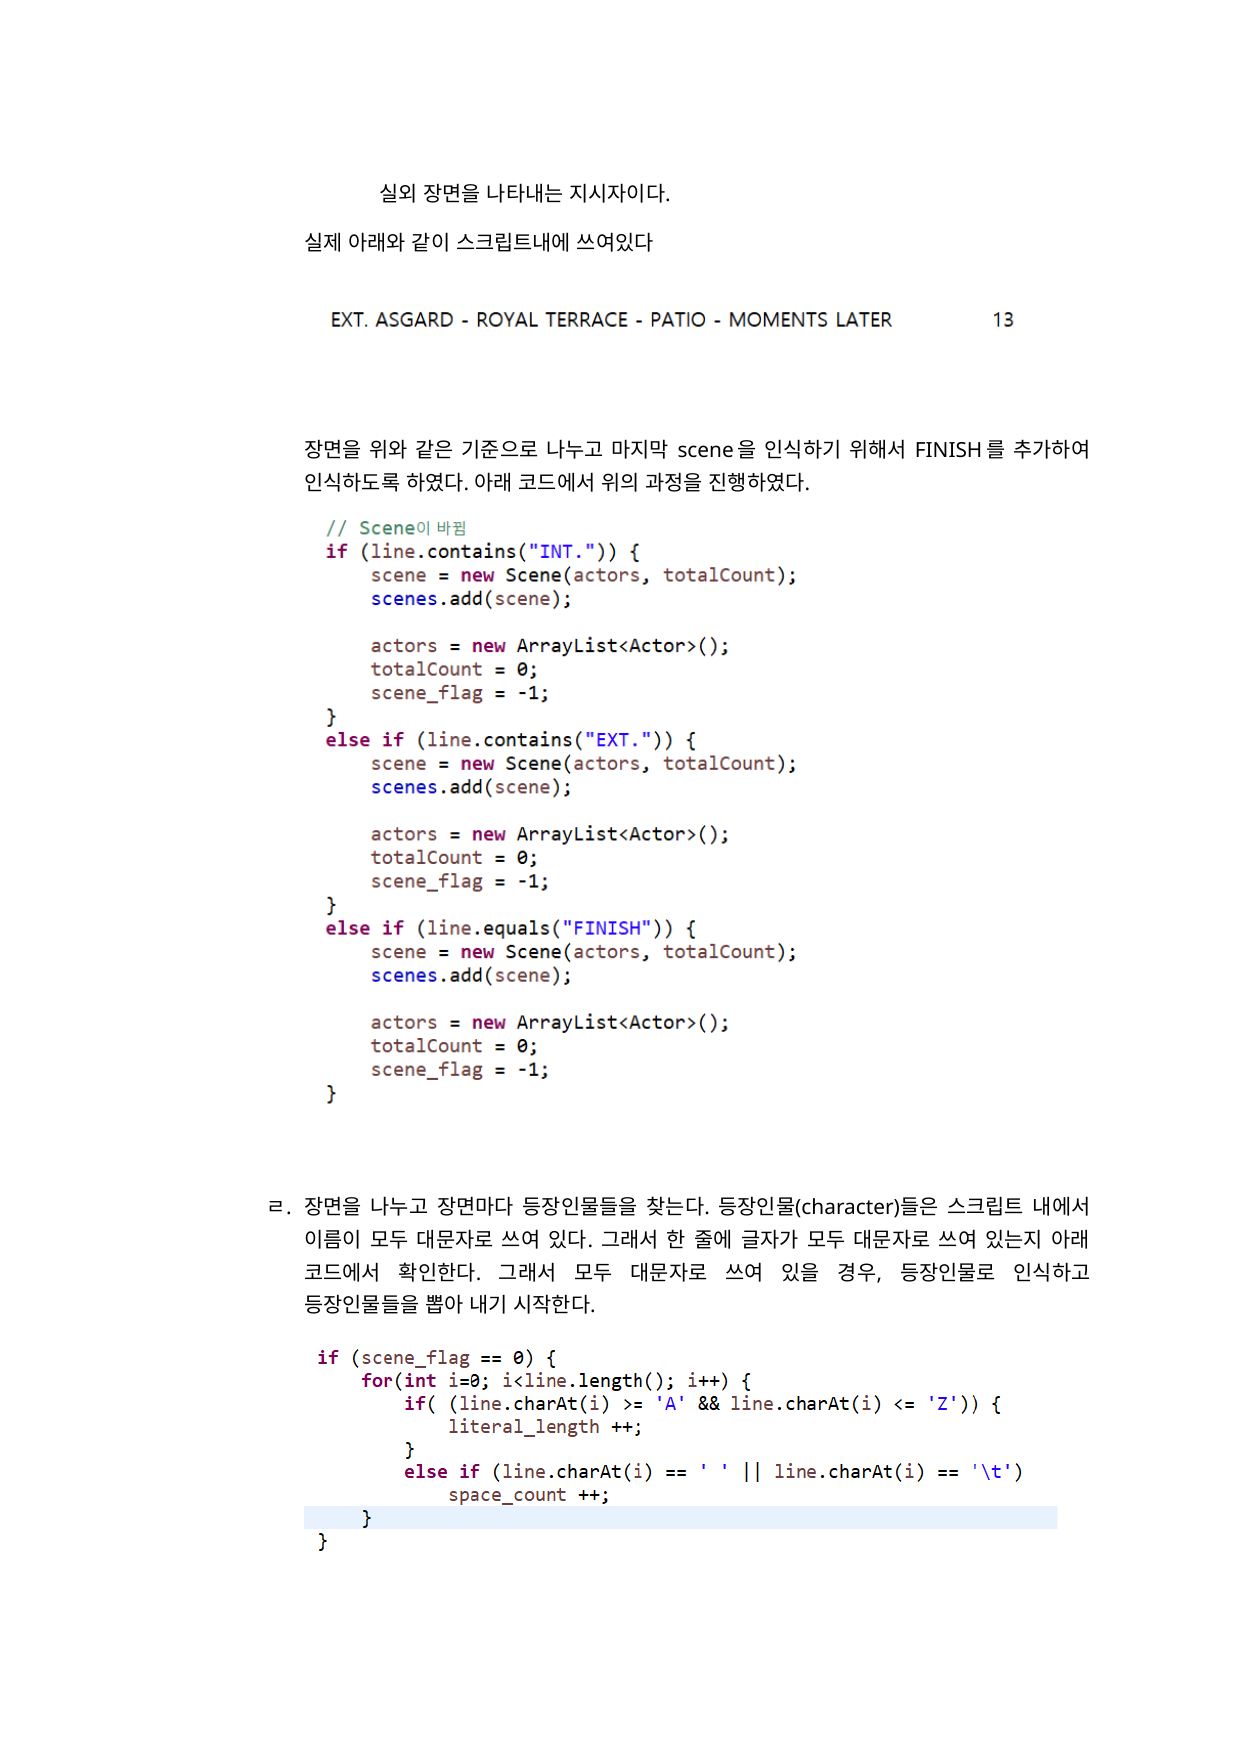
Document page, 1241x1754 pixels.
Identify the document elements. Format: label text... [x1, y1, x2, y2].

list 실제 아래와 같이 스크립트내에 쓰여있다 [304, 227, 1090, 257]
list 실외 장면을 나타내는 지시자이다. [379, 177, 1090, 207]
picture [304, 275, 1050, 368]
picture [304, 1338, 1058, 1558]
picture [304, 515, 834, 1125]
list 장면을 위와 같은 기준으로 나누고 마지막 scene을 인식하기 위해서 FINISH를 추가하여 인식하도록 하였다. 아래 코드에서 위의 과정을 진행하였다. [304, 433, 1090, 496]
list 장면을 나누고 장면마다 등장인물들을 찾는다. 등장인물(character)들은 스크립트 내에서 이름이 모두 대문자로 쓰여 있다. 그래서 한 줄에 글자가 모두 대문자로 쓰여 있는지 아래 코드에서 확인한다. 그래서 모두 대문자로 쓰여 있을 경우, 등장인물로 인식하고 등장인물들을 뽑아 내기 시작한다. [267, 1191, 1090, 1319]
